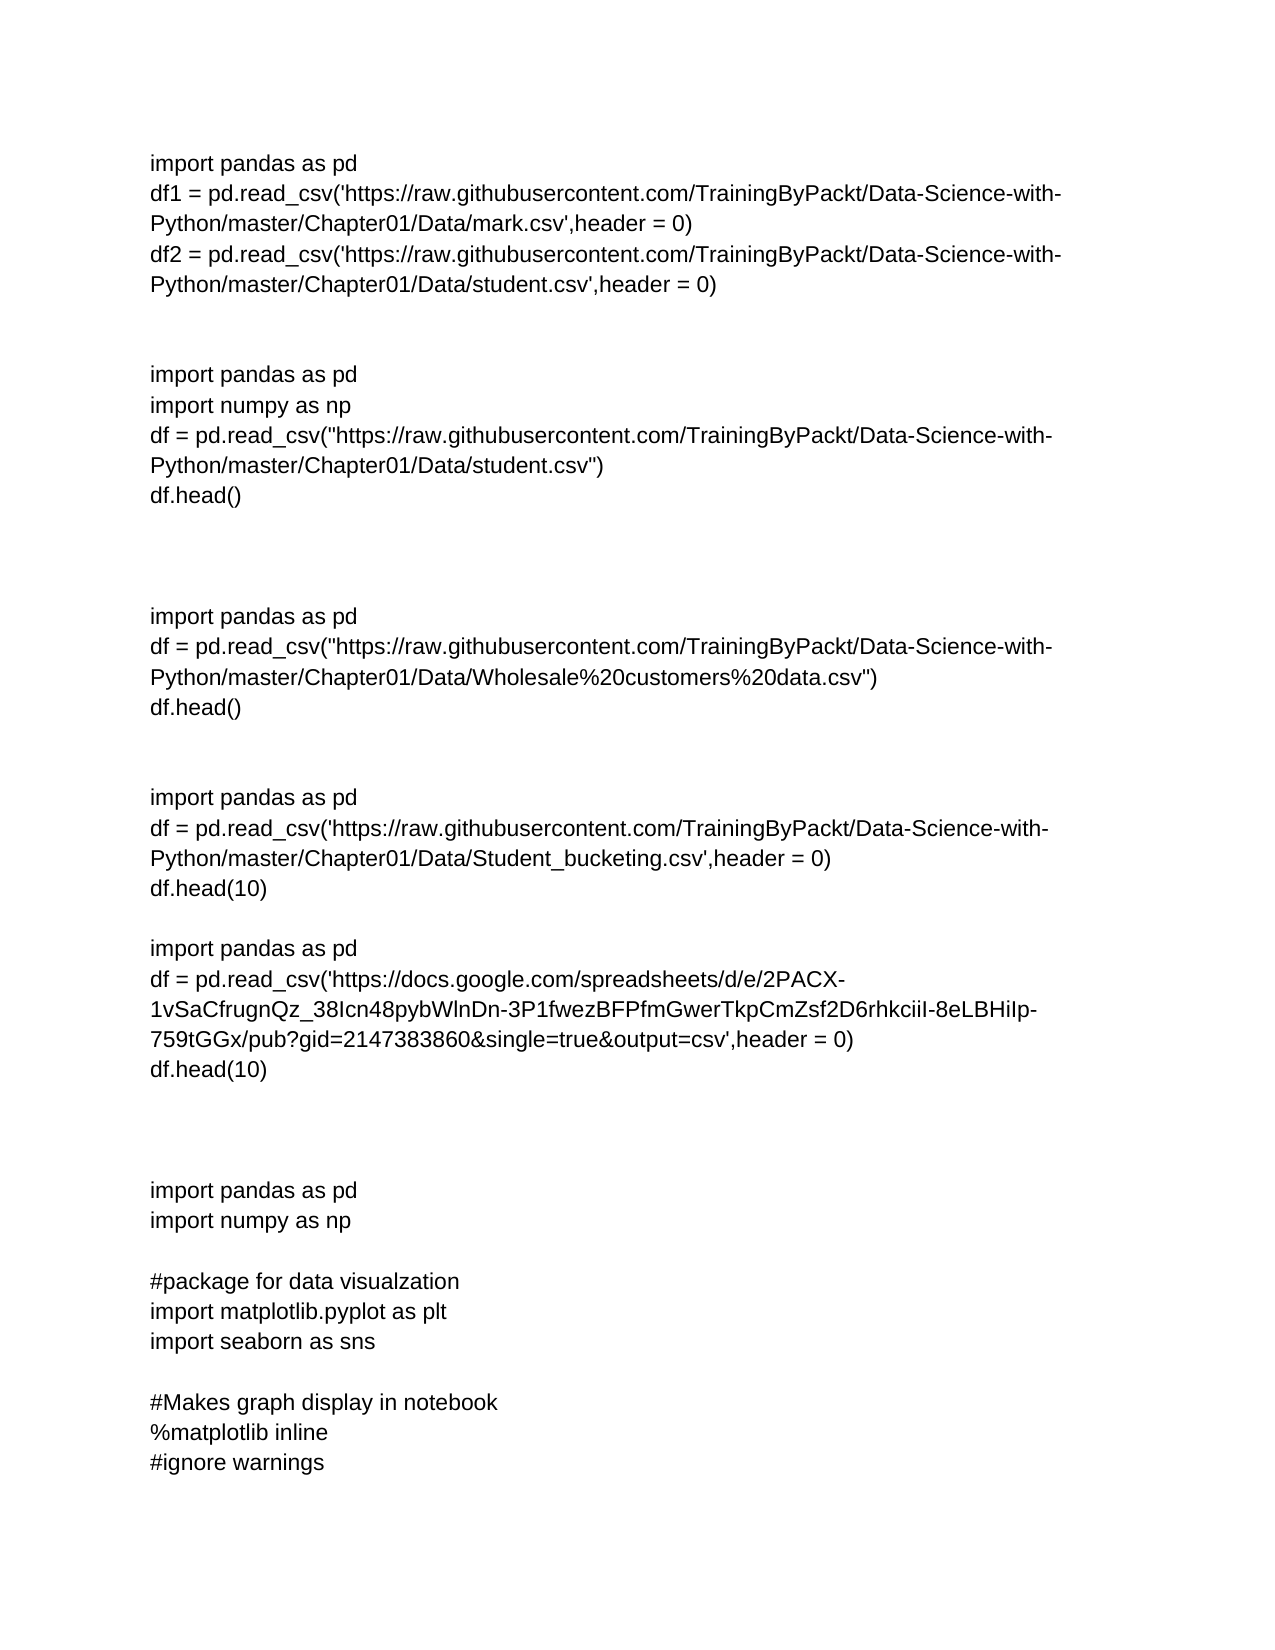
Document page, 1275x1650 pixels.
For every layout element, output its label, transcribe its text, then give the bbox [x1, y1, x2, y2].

text df = pd.read_csv('https://raw.githubusercontent.com/TrainingByPackt/Data-Science-with-Python/master/Chapter01/Data/Student_bucketing.csv',header = 0) [150, 814, 1125, 871]
text df = pd.read_csv("https://raw.githubusercontent.com/TrainingByPackt/Data-Science-with-Python/master/Chapter01/Data/Wholesale%20customers%20data.csv") [150, 633, 1125, 690]
text import matplotlib.pyplot as plt [150, 1298, 1125, 1324]
text df = pd.read_csv("https://raw.githubusercontent.com/TrainingByPackt/Data-Science-with-Python/master/Chapter01/Data/student.csv") [150, 422, 1125, 478]
text import pandas as pd [150, 361, 1125, 388]
text df = pd.read_csv('https://docs.google.com/spreadsheets/d/e/2PACX-1vSaCfrugnQz_38Icn48pybWlnDn-3P1fwezBFPfmGwerTkpCmZsf2D6rhkciiI-8eLBHiIp-759tGGx/pub?gid=2147383860&single=true&output=csv',header = 0) [150, 966, 1125, 1052]
text df2 = pd.read_csv('https://raw.githubusercontent.com/TrainingByPackt/Data-Science-with-Python/master/Chapter01/Data/student.csv',header = 0) [150, 241, 1125, 297]
text import pandas as pd [150, 935, 1125, 962]
text import numpy as np [150, 392, 1125, 418]
text import pandas as pd [150, 784, 1125, 811]
text #Makes graph display in notebook [150, 1388, 1125, 1415]
text #ignore warnings [150, 1449, 1125, 1475]
text df.head() [150, 482, 1125, 509]
text df.head(10) [150, 1056, 1125, 1083]
text df1 = pd.read_csv('https://raw.githubusercontent.com/TrainingByPackt/Data-Science-with-Python/master/Chapter01/Data/mark.csv',header = 0) [150, 180, 1125, 237]
text import seaborn as sns [150, 1328, 1125, 1354]
text df.head() [150, 694, 1125, 720]
text import pandas as pd [150, 1177, 1125, 1203]
text #package for data visualzation [150, 1268, 1125, 1294]
text import pandas as pd [150, 603, 1125, 629]
text import numpy as np [150, 1207, 1125, 1234]
text import pandas as pd [150, 150, 1125, 176]
text %matplotlib inline [150, 1419, 1125, 1445]
text df.head(10) [150, 875, 1125, 901]
